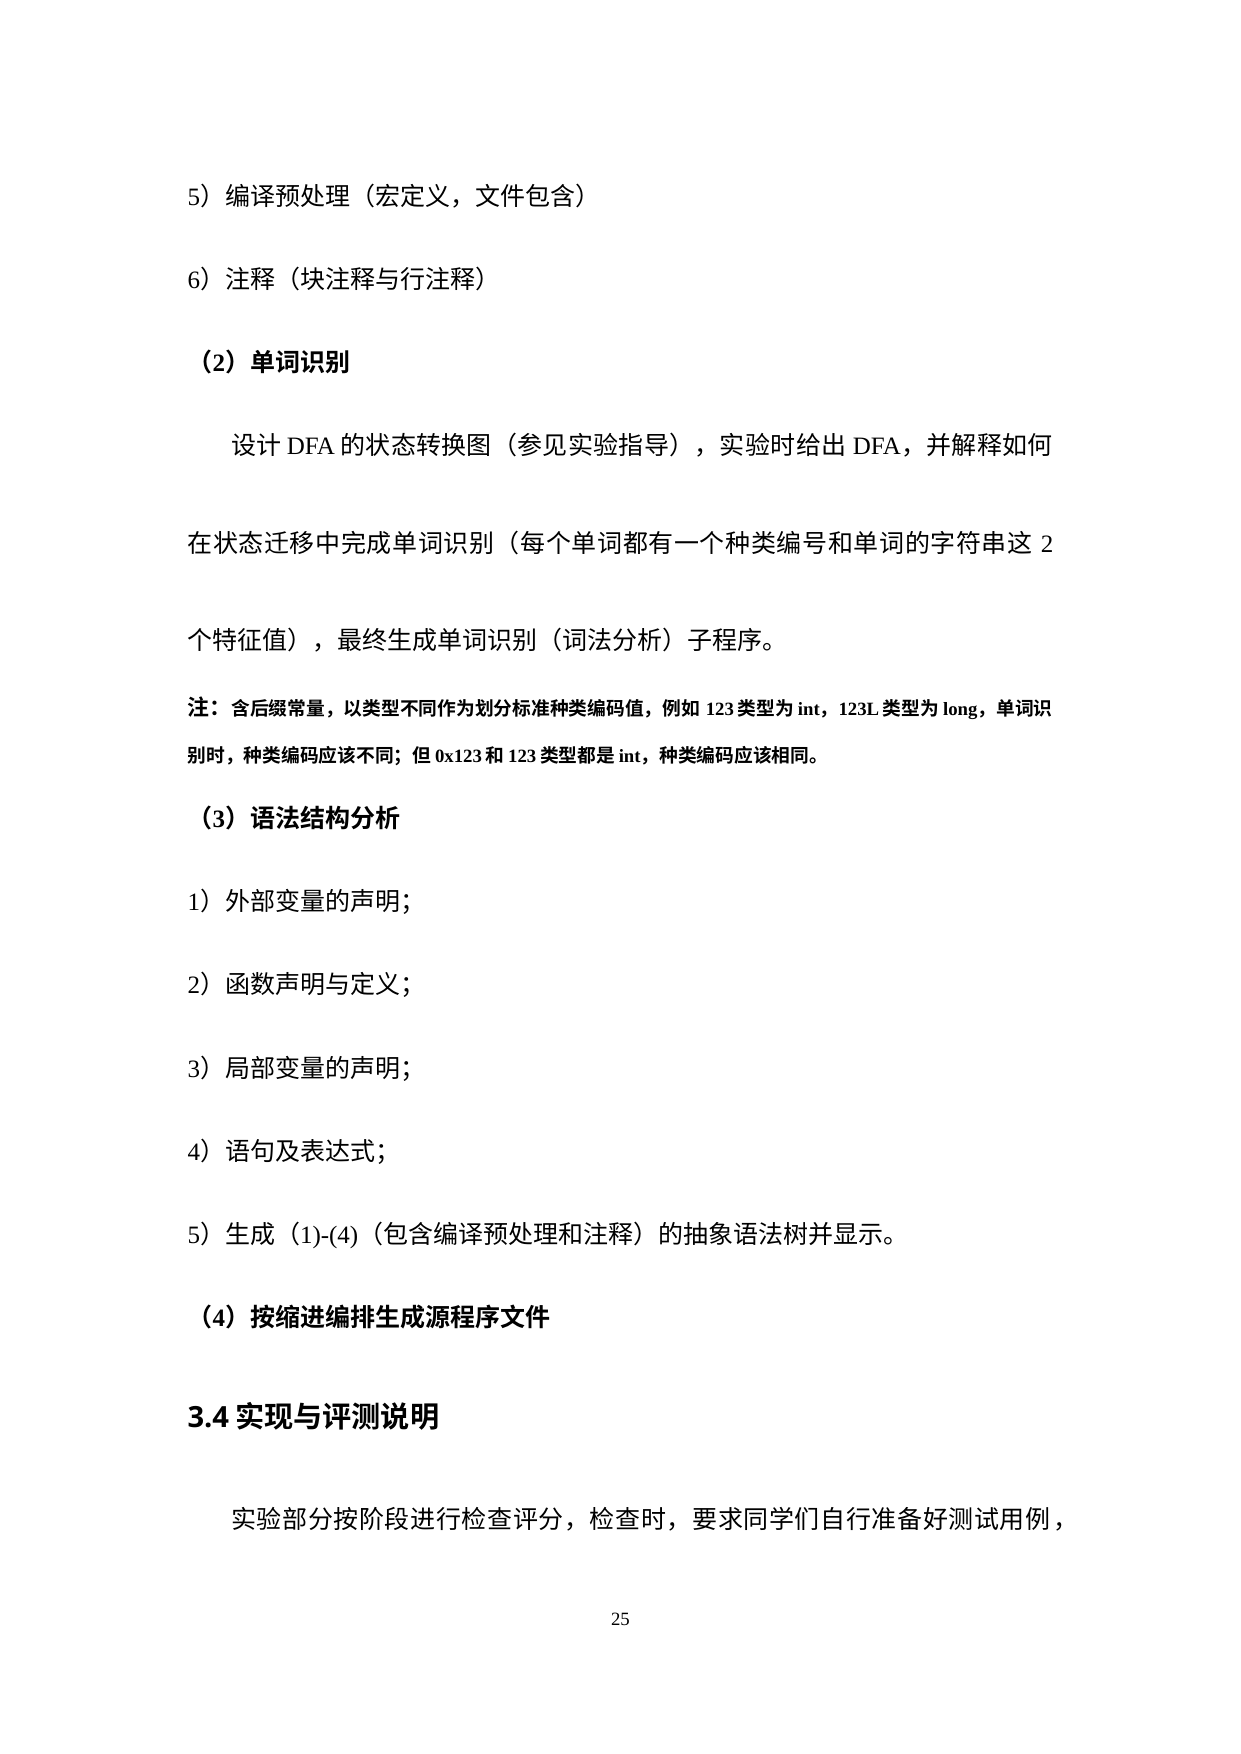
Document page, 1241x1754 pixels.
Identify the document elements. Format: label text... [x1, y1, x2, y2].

text （3）语法结构分析 [187, 784, 1053, 849]
text （4）按缩进编排生成源程序文件 [187, 1283, 1053, 1348]
text 6）注释（块注释与行注释） [187, 245, 1053, 310]
text 3）局部变量的声明； [187, 1034, 1053, 1099]
text （2）单词识别 [187, 328, 1053, 393]
text 5）生成（1)-(4)（包含编译预处理和注释）的抽象语法树并显示。 [187, 1200, 1053, 1265]
text 注：含后缀常量，以类型不同作为划分标准种类编码值，例如123类型为int，123L类型为long，单词识别时，种类编码应该不同；但0x123和123类型都是int，种类编码应该相同。 [187, 689, 1053, 771]
text 4）语句及表达式； [187, 1117, 1053, 1182]
text 设计DFA的状态转换图（参见实验指导），实验时给出DFA，并解释如何在状态迁移中完成单词识别（每个单词都有一个种类编号和单词的字符串这2个特征值），最终生成单词识别（词法分析）子程序。 [187, 411, 1053, 671]
subtitle 3.4实现与评测说明 [187, 1382, 1053, 1447]
text 1）外部变量的声明； [187, 867, 1053, 932]
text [187, 1485, 1053, 1550]
text 5）编译预处理（宏定义，文件包含） [187, 162, 1053, 227]
text 2）函数声明与定义； [187, 951, 1053, 1016]
